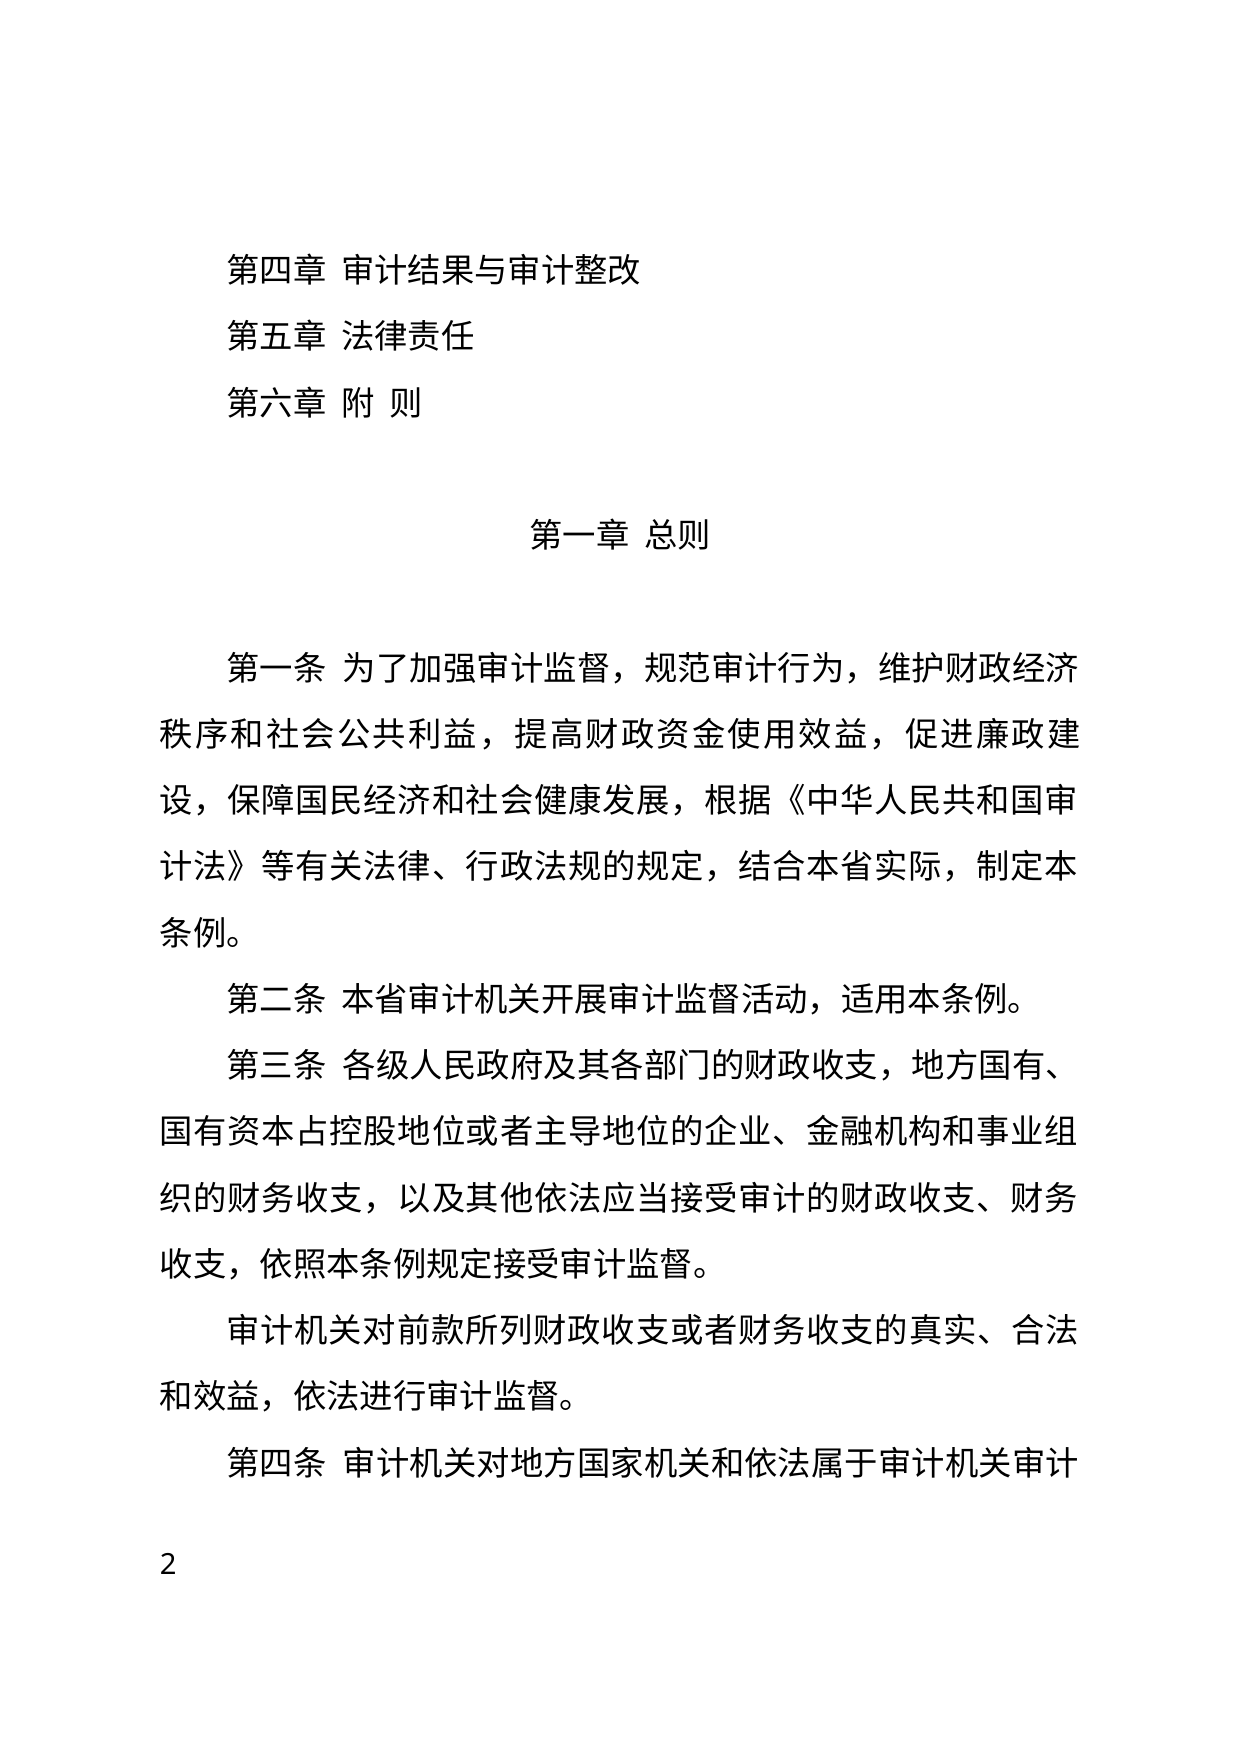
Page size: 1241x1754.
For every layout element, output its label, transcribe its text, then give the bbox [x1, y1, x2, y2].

text 第三条 各级人民政府及其各部门的财政收支，地方国有、国有资本占控股地位或者主导地位的企业、金融机构和事业组织的财务收支，以及其他依法应当接受审计的财政收支、财务收支，依照本条例规定接受审计监督。 [159, 1030, 1081, 1295]
text 审计机关对前款所列财政收支或者财务收支的真实、合法和效益，依法进行审计监督。 [159, 1295, 1081, 1427]
text 第一章 总则 [159, 500, 1081, 566]
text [159, 1427, 1081, 1494]
text 第二条 本省审计机关开展审计监督活动，适用本条例。 [159, 964, 1081, 1030]
text 第一条 为了加强审计监督，规范审计行为，维护财政经济秩序和社会公共利益，提高财政资金使用效益，促进廉政建设，保障国民经济和社会健康发展，根据《中华人民共和国审计法》等有关法律、行政法规的规定，结合本省实际，制定本条例。 [159, 632, 1081, 964]
text 第五章 法律责任 [159, 301, 1081, 367]
text 第六章 附 则 [159, 367, 1081, 434]
text 第四章 审计结果与审计整改 [159, 235, 1081, 301]
